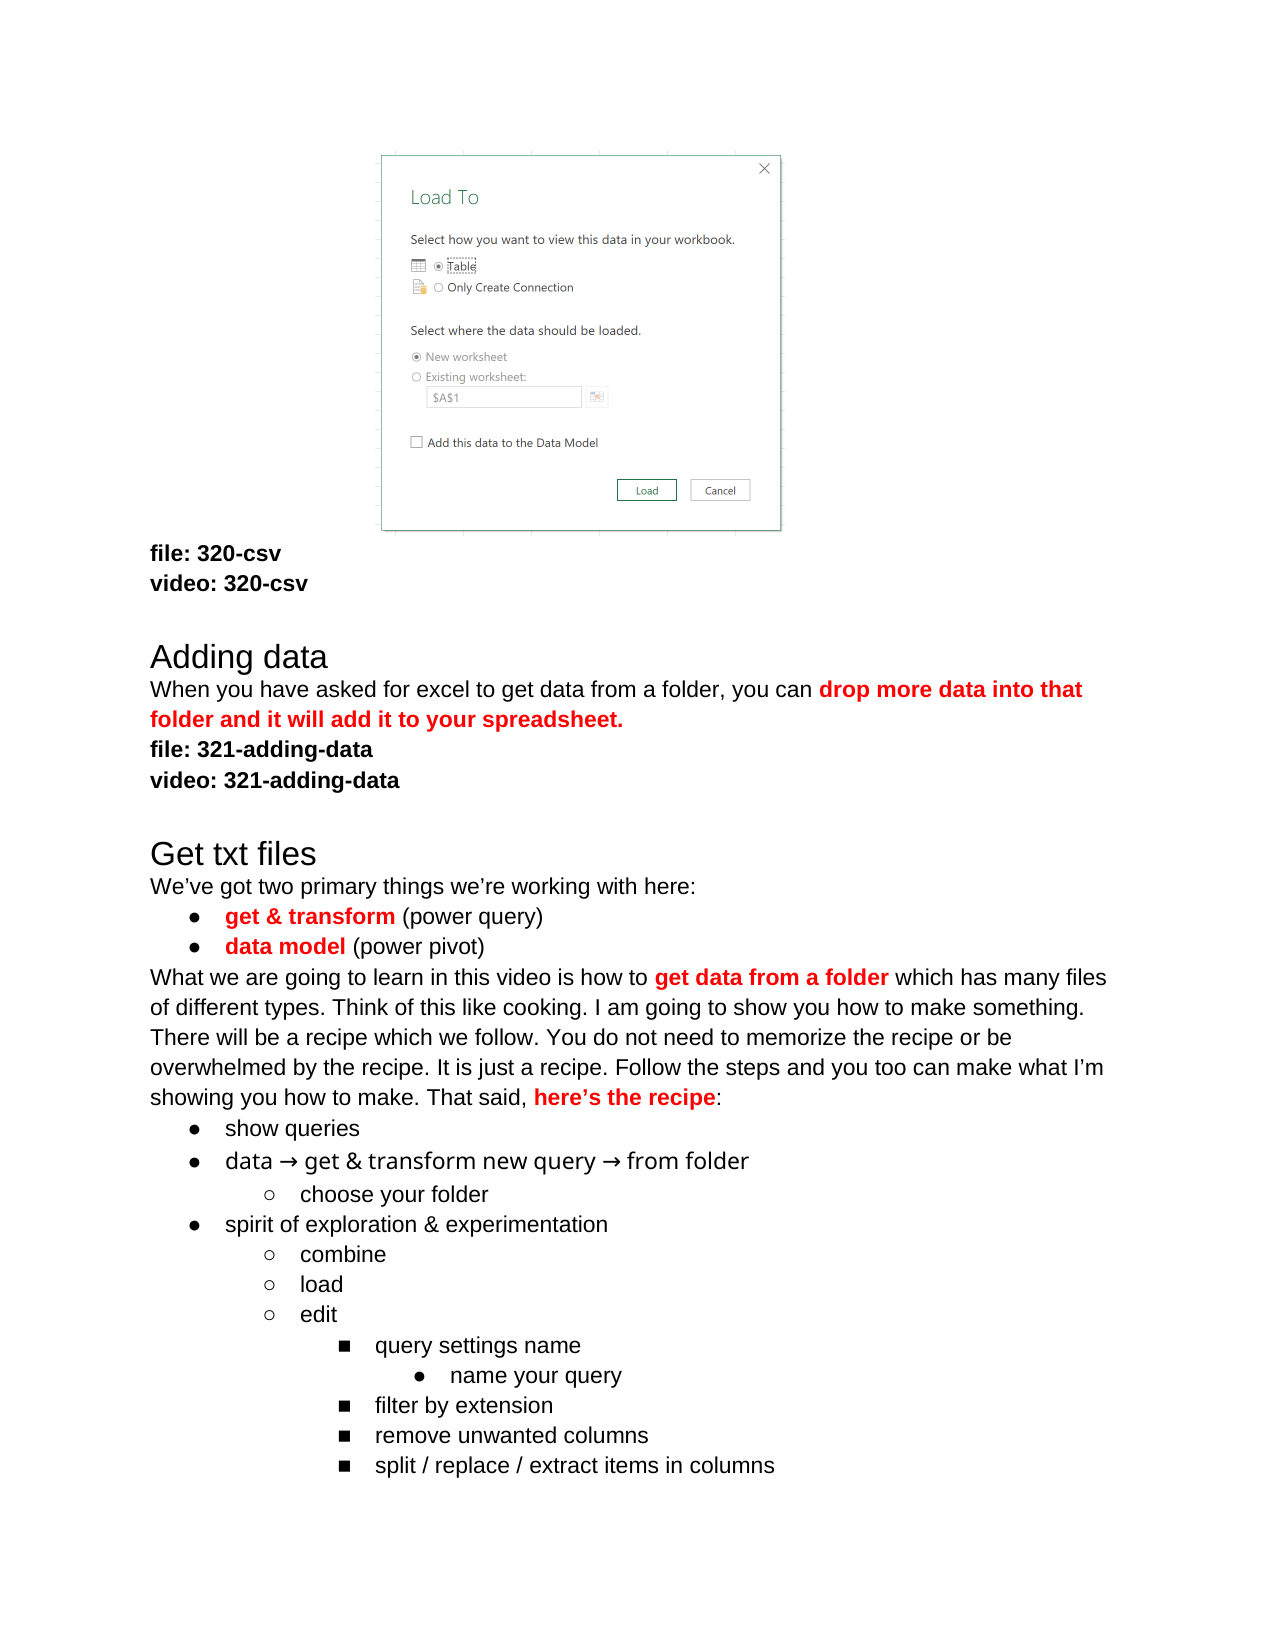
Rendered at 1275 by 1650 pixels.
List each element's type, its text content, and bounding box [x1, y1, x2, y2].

text video: 321-adding-data [150, 767, 1125, 793]
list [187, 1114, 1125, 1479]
text file: 321-adding-data [150, 736, 1125, 763]
text file: 320-csv [150, 540, 1125, 566]
text We’ve got two primary things we’re working with here: [150, 873, 1125, 899]
subtitle Adding data [150, 638, 1125, 676]
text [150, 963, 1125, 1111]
picture [375, 150, 786, 536]
text video: 320-csv [150, 570, 1125, 596]
subtitle Get txt files [150, 834, 1125, 873]
text When you have asked for excel to get data from a folder, you can drop more data into that folder and it will add it to your spreadsheet. [150, 676, 1125, 733]
list get & transform (power query) [187, 903, 1125, 929]
list data model (power pivot) [187, 933, 1125, 959]
